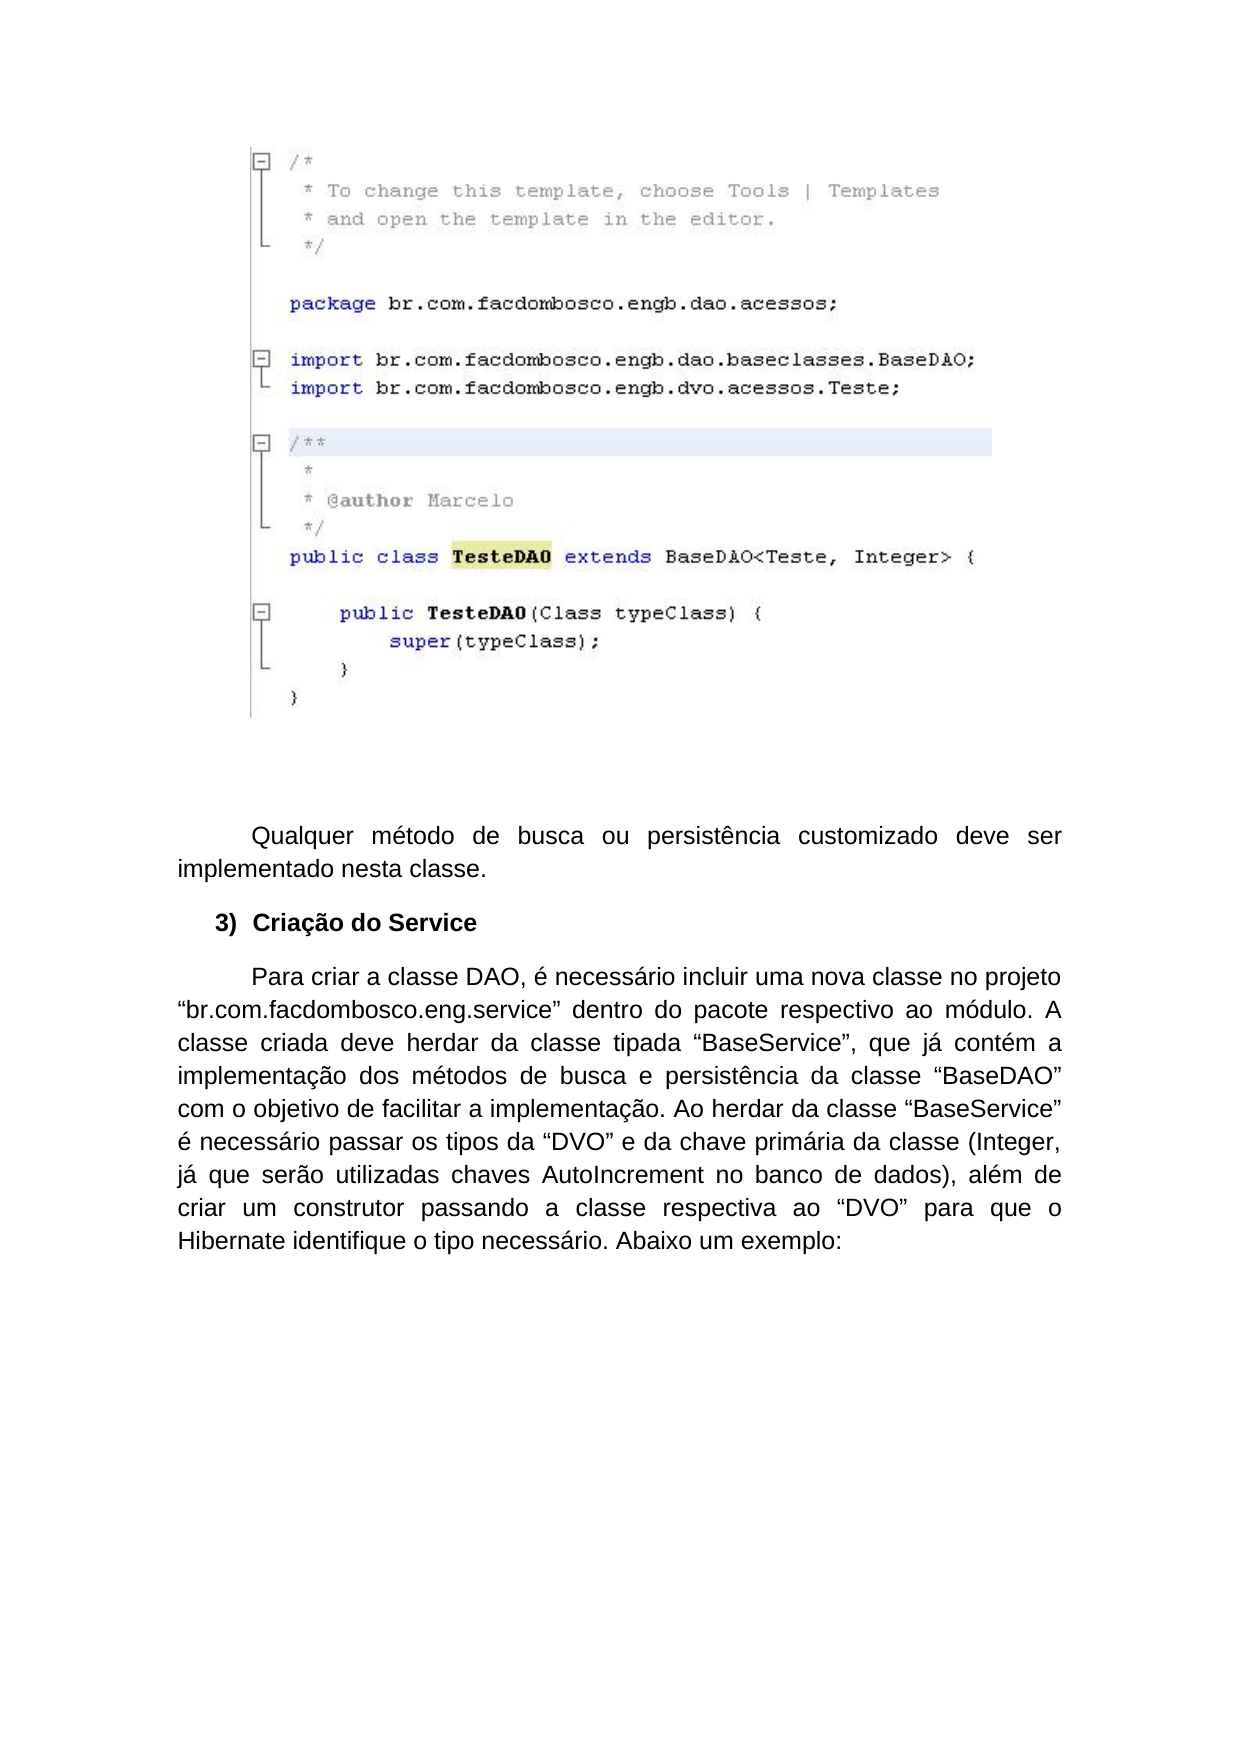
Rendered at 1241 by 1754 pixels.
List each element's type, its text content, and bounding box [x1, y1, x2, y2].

text Para criar a classe DAO, é necessário incluir uma nova classe no projeto “br.com.facdombosco.eng.service” dentro do pacote respectivo ao módulo. A classe criada deve herdar da classe tipada “BaseService”, que já contém a implementação dos métodos de busca e persistência da classe “BaseDAO” com o objetivo de facilitar a implementação. Ao herdar da classe “BaseService” é necessário passar os tipos da “DVO” e da chave primária da classe (Integer, já que serão utilizadas chaves AutoIncrement no banco de dados), além de criar um construtor passando a classe respectiva ao “DVO” para que o Hibernate identifique o tipo necessário. Abaixo um exemplo: [177, 962, 1063, 1254]
list Criação do Service [215, 908, 1063, 937]
picture [250, 147, 992, 721]
text Qualquer método de busca ou persistência customizado deve ser implementado nesta classe. [177, 821, 1063, 883]
